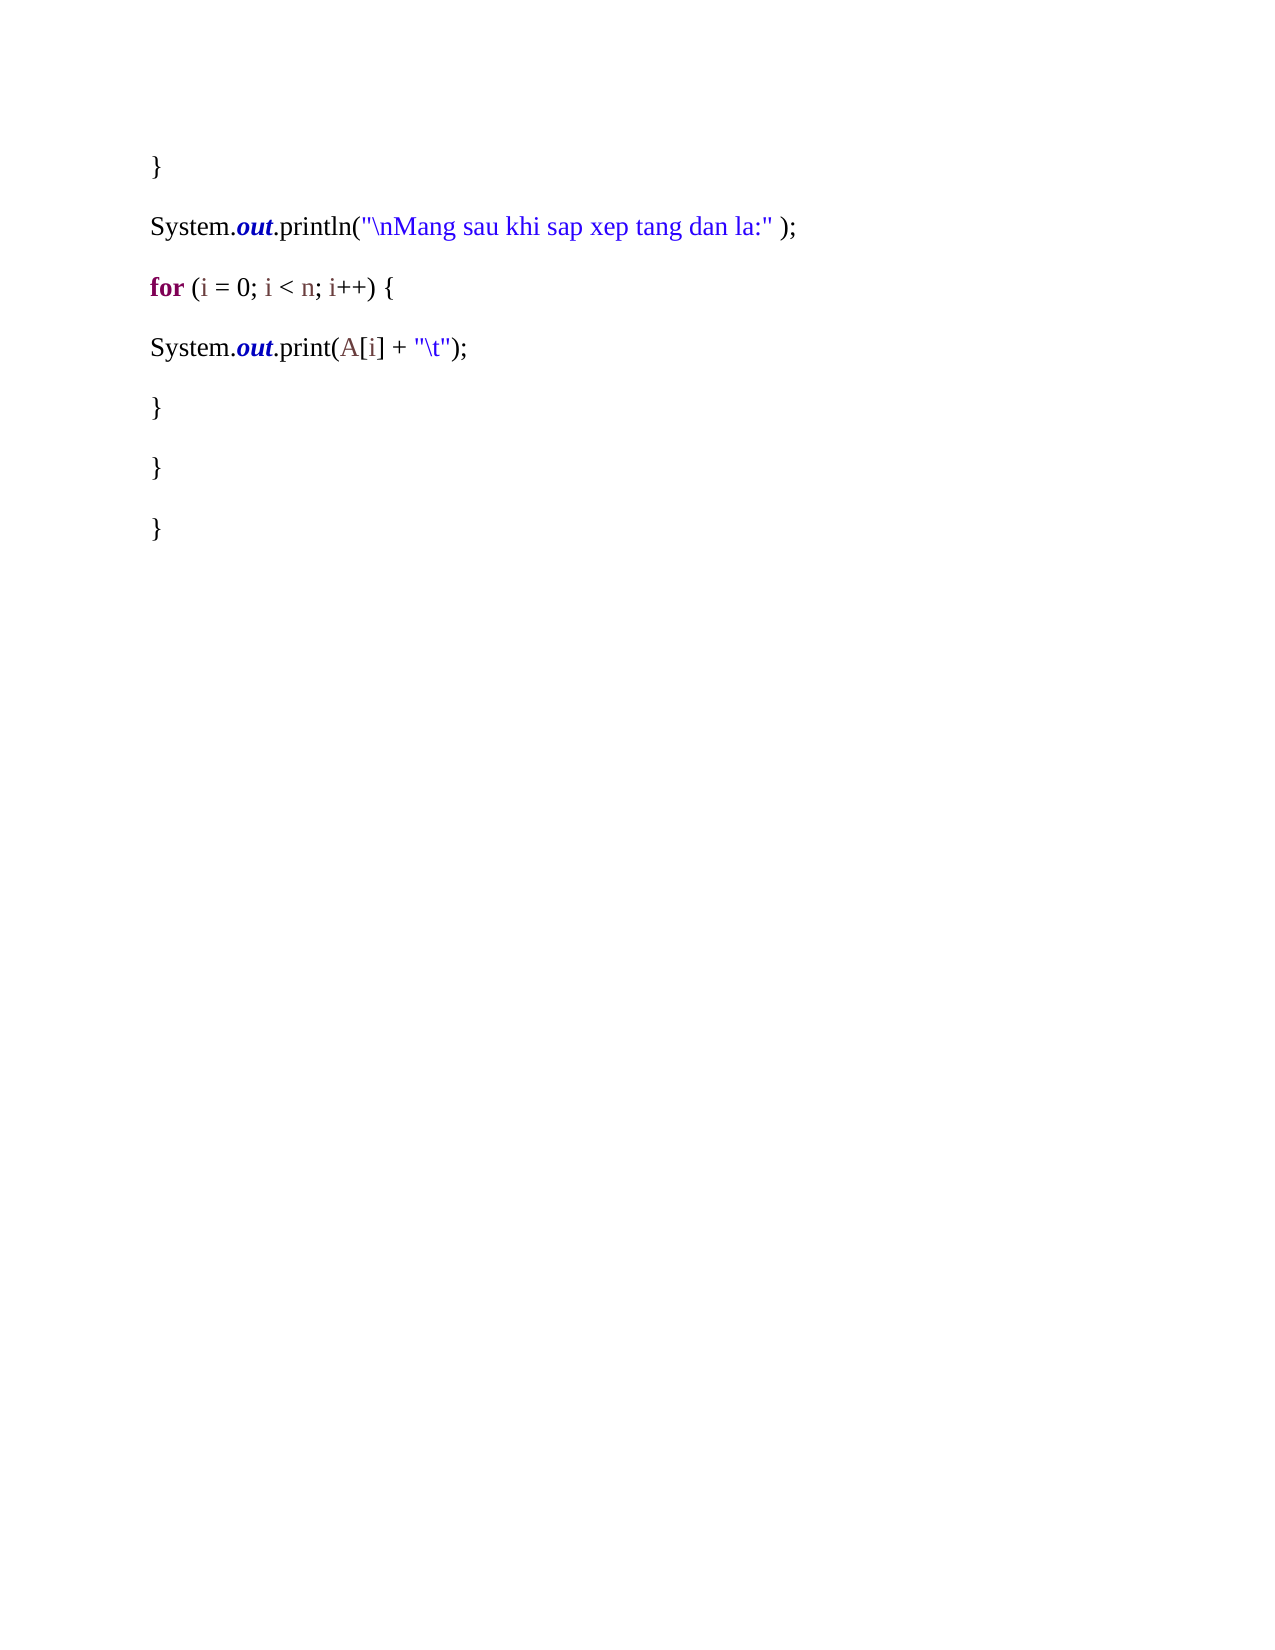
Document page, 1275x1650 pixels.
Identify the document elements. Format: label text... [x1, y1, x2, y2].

text } [150, 150, 1125, 181]
text } [150, 452, 1125, 483]
text System.out.print(A[i] + "\t"); [150, 331, 1125, 362]
text } [150, 512, 1125, 543]
text System.out.println("\nMang sau khi sap xep tang dan la:" ); [150, 210, 1125, 241]
text } [150, 391, 1125, 422]
text for (i = 0; i < n; i++) { [150, 271, 1125, 302]
